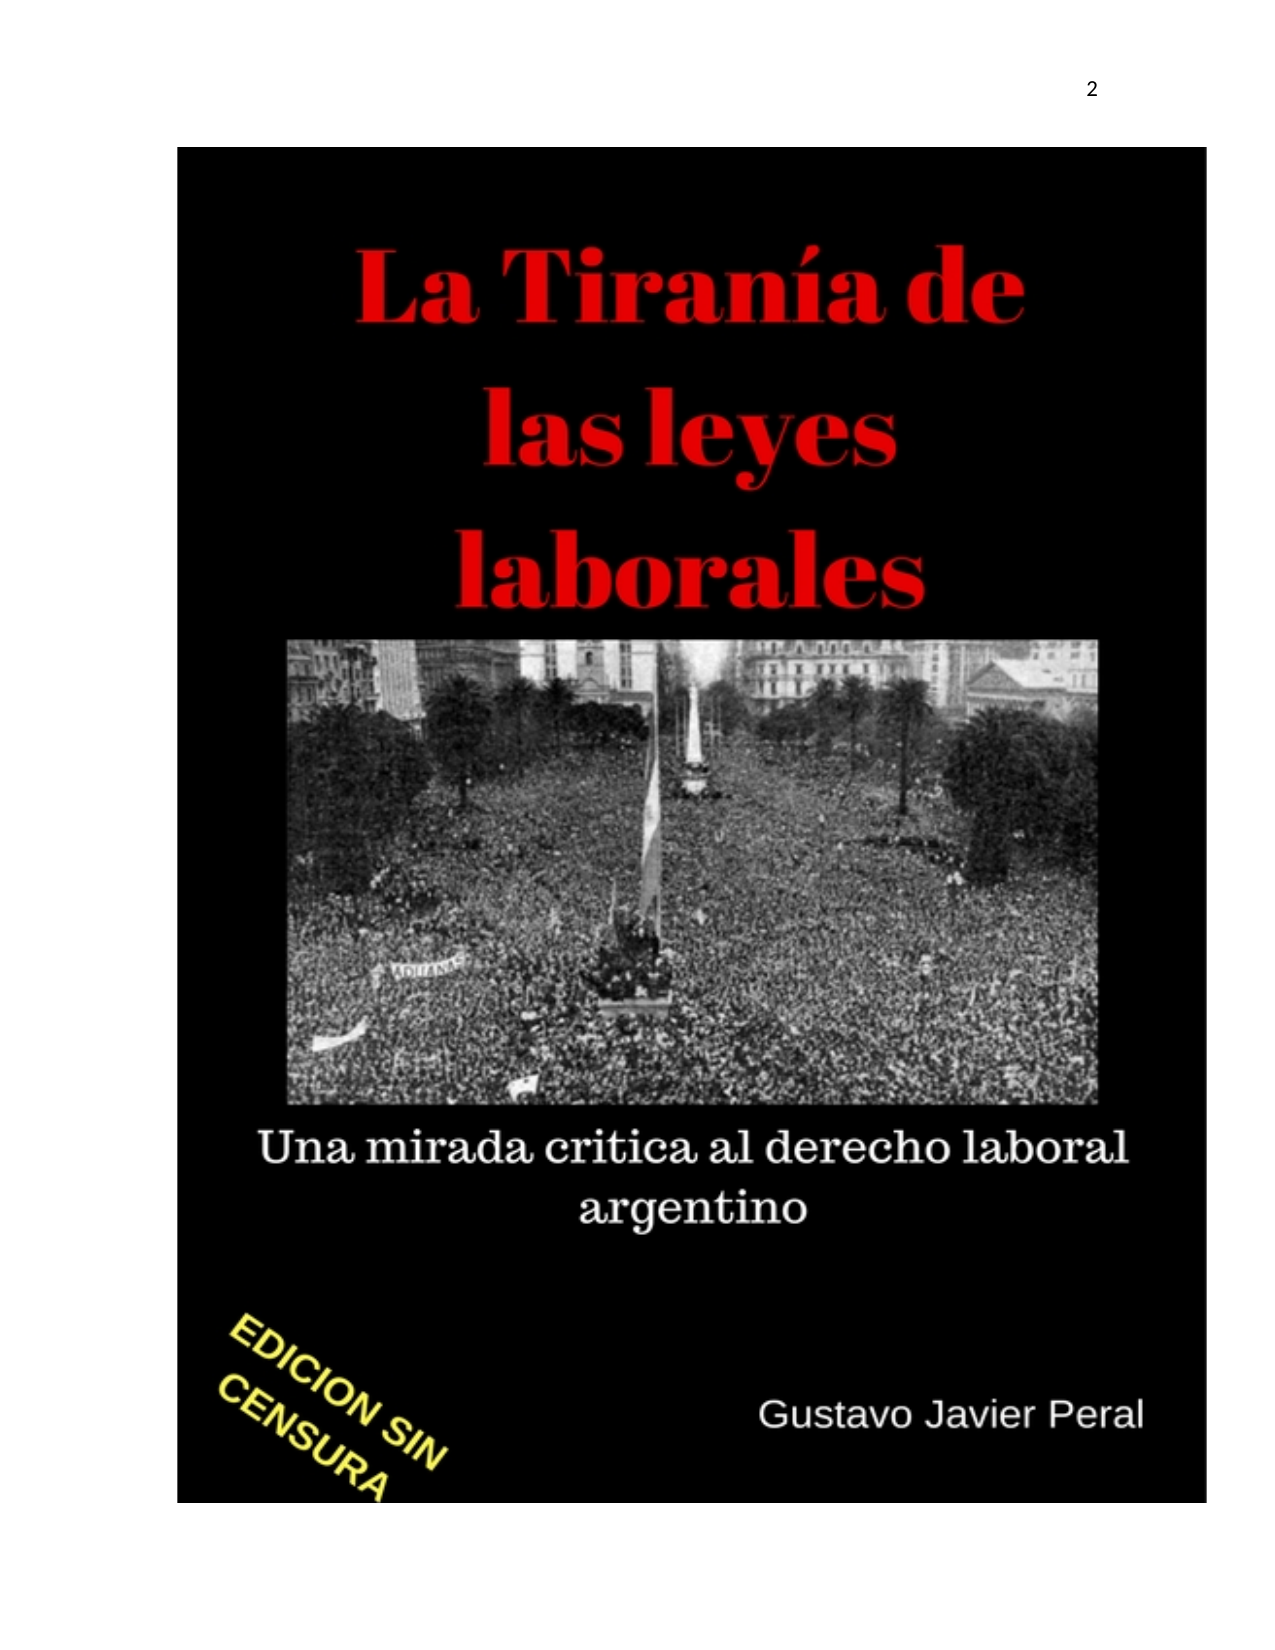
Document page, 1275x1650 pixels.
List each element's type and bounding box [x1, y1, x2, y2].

picture [177, 147, 1207, 1503]
